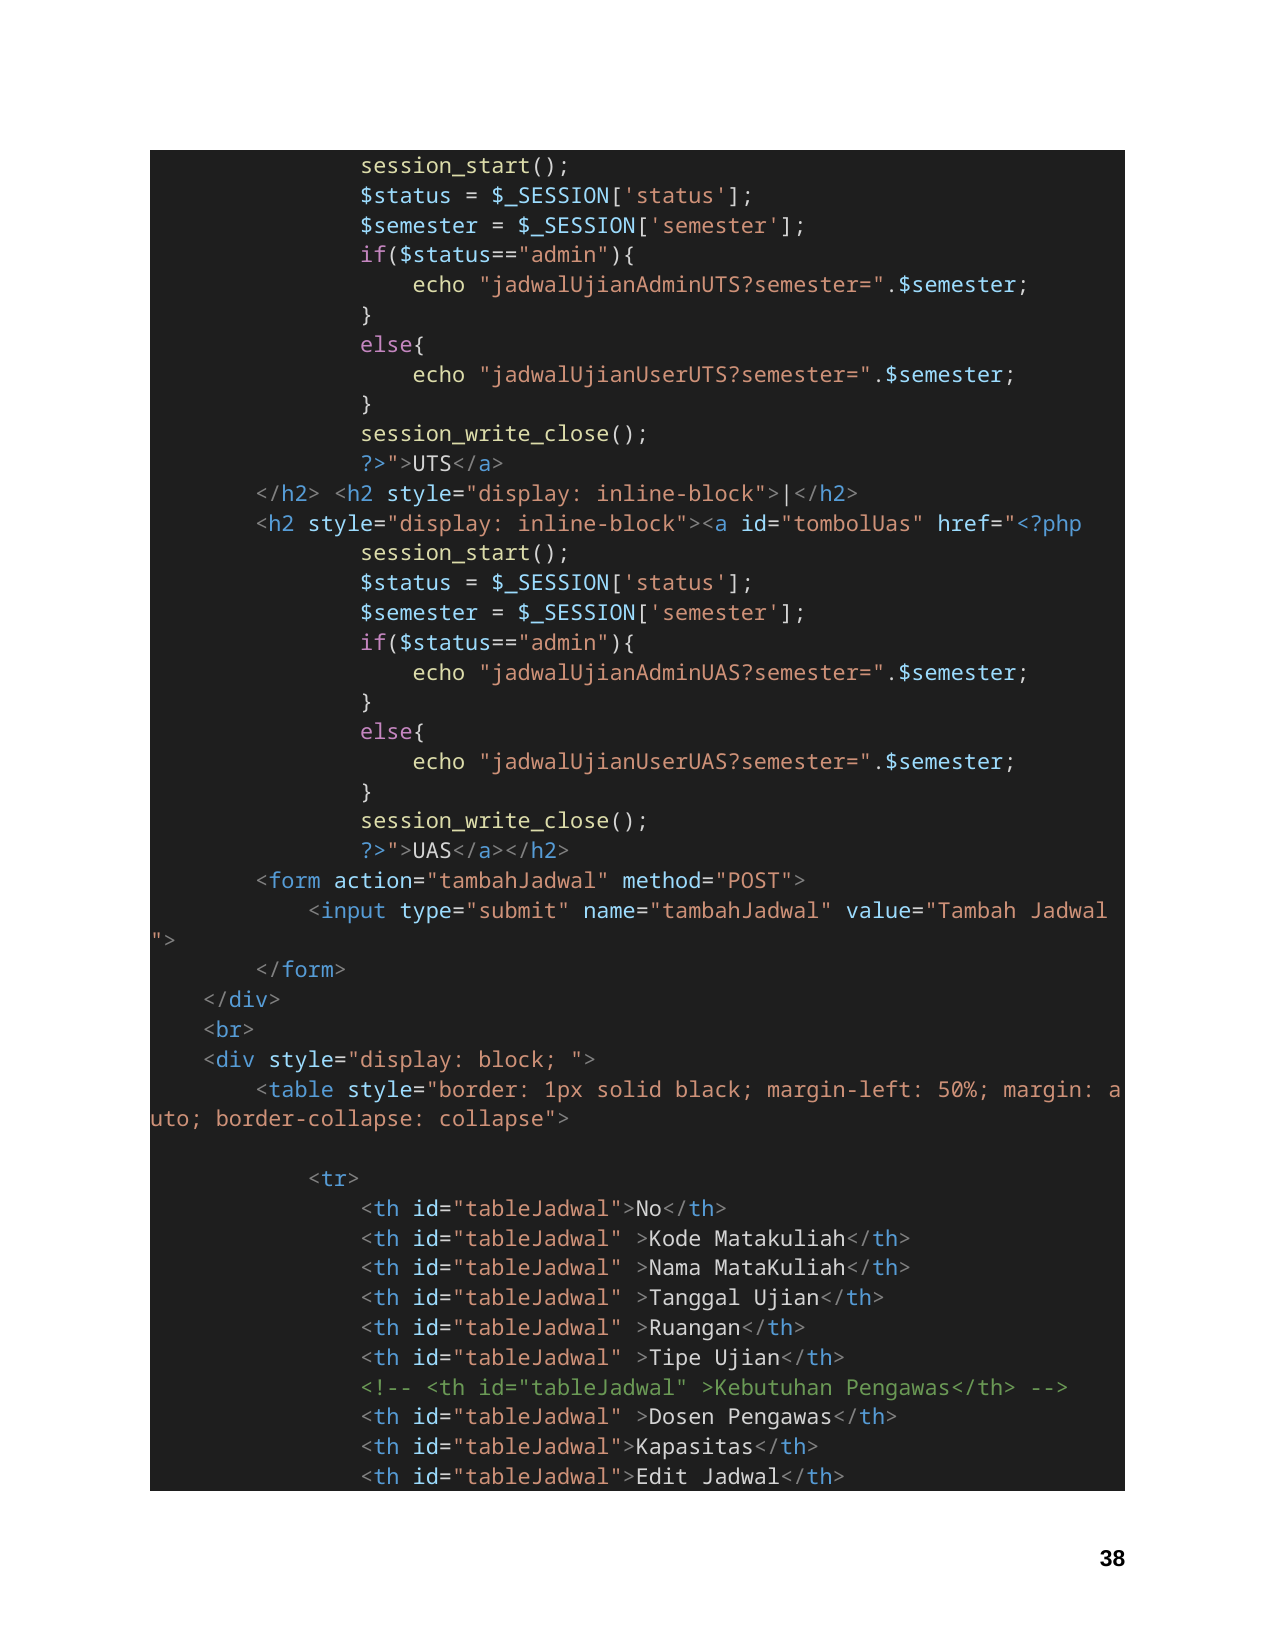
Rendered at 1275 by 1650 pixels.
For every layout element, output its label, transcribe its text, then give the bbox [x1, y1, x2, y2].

text <h2 style="display: inline-block"><a id="tombolUas" href="<?php [150, 507, 1125, 537]
text <th id="tableJadwal" >Nama MataKuliah</th> [150, 1252, 1125, 1282]
text <div style="display: block; "> [150, 1044, 1125, 1073]
text <br> [150, 1014, 1125, 1044]
text <form action="tambahJadwal" method="POST"> [150, 865, 1125, 895]
text echo "jadwalUjianAdminUAS?semester=".$semester; [150, 656, 1125, 686]
text session_start(); [150, 537, 1125, 567]
text session_write_close(); [150, 805, 1125, 835]
text <input type="submit" name="tambahJadwal" value="Tambah Jadwal"> [150, 895, 1125, 954]
text else{ [150, 329, 1125, 358]
text echo "jadwalUjianUserUTS?semester=".$semester; [150, 358, 1125, 388]
text </h2> <h2 style="display: inline-block">|</h2> [150, 478, 1125, 507]
text $semester = $_SESSION['semester']; [150, 597, 1125, 627]
text } [150, 299, 1125, 329]
text <th id="tableJadwal" >Kode Matakuliah</th> [150, 1222, 1125, 1252]
text else{ [150, 716, 1125, 746]
text <th id="tableJadwal" >Tanggal Ujian</th> [150, 1282, 1125, 1312]
text session_start(); [150, 150, 1125, 180]
text </div> [150, 984, 1125, 1014]
text ?>">UTS</a> [150, 448, 1125, 478]
text } [150, 776, 1125, 805]
text <th id="tableJadwal" >Tipe Ujian</th> [150, 1342, 1125, 1371]
text <th id="tableJadwal" >Dosen Pengawas</th> [150, 1401, 1125, 1431]
text } [150, 686, 1125, 716]
text <th id="tableJadwal">Kapasitas</th> [150, 1431, 1125, 1461]
text session_write_close(); [150, 418, 1125, 448]
text echo "jadwalUjianAdminUTS?semester=".$semester; [150, 269, 1125, 299]
text $status = $_SESSION['status']; [150, 567, 1125, 597]
text </form> [150, 954, 1125, 984]
text } [150, 388, 1125, 418]
text <tr> [150, 1163, 1125, 1193]
text echo "jadwalUjianUserUAS?semester=".$semester; [150, 746, 1125, 776]
text <th id="tableJadwal" >Ruangan</th> [150, 1312, 1125, 1342]
text <!-- <th id="tableJadwal" >Kebutuhan Pengawas</th> --> [150, 1371, 1125, 1401]
text ?>">UAS</a></h2> [150, 835, 1125, 865]
text $semester = $_SESSION['semester']; [150, 209, 1125, 239]
text if($status=="admin"){ [150, 239, 1125, 269]
text <th id="tableJadwal">Edit Jadwal</th> [150, 1461, 1125, 1491]
text <th id="tableJadwal">No</th> [150, 1193, 1125, 1222]
text $status = $_SESSION['status']; [150, 180, 1125, 209]
text if($status=="admin"){ [150, 627, 1125, 656]
text <table style="border: 1px solid black; margin-left: 50%; margin: auto; border-collapse: collapse"> [150, 1073, 1125, 1133]
